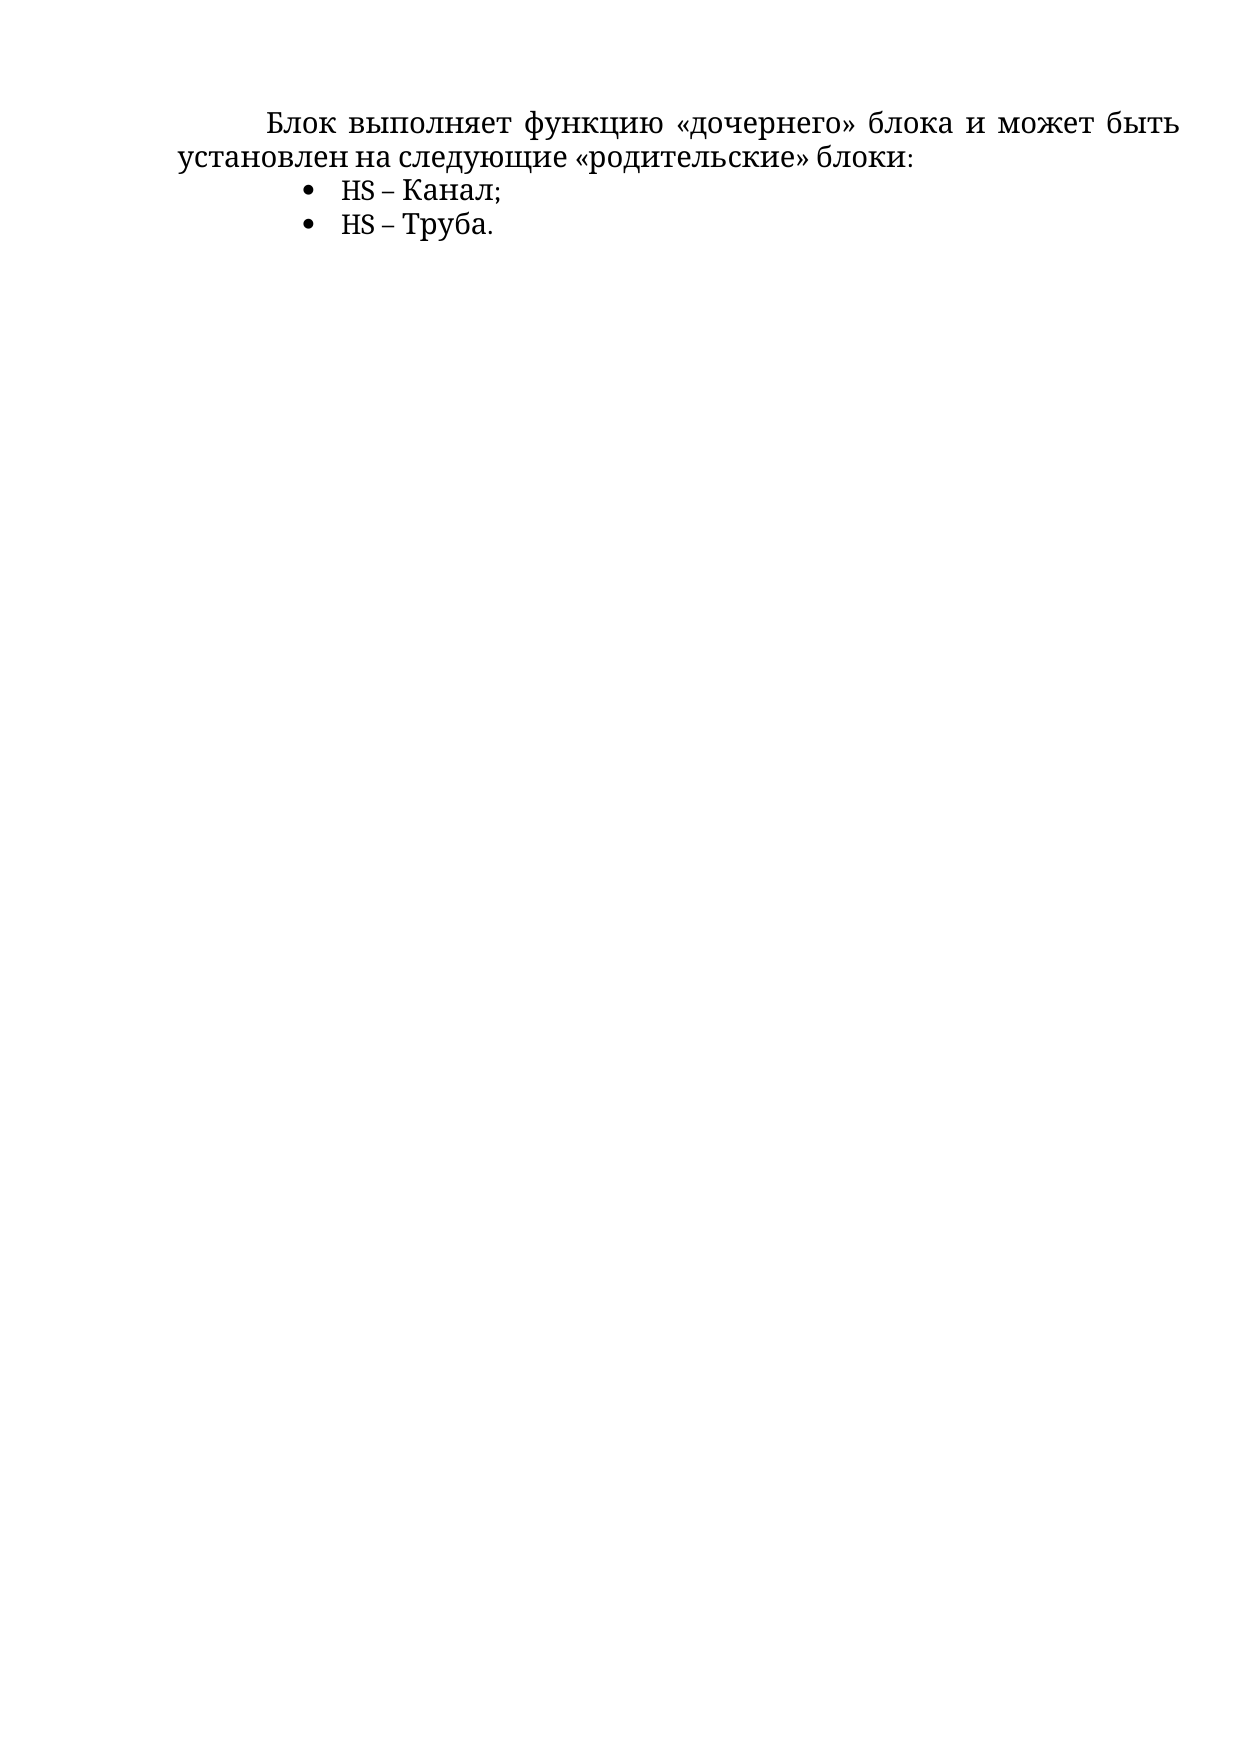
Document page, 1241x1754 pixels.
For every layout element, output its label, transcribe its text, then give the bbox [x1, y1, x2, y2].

list HS – Труба. [303, 208, 1181, 241]
text Блок выполняет функцию «дочернего» блока и может быть установлен на следующие «родительские» блоки: [177, 107, 1181, 174]
list HS – Канал; [303, 174, 1181, 208]
